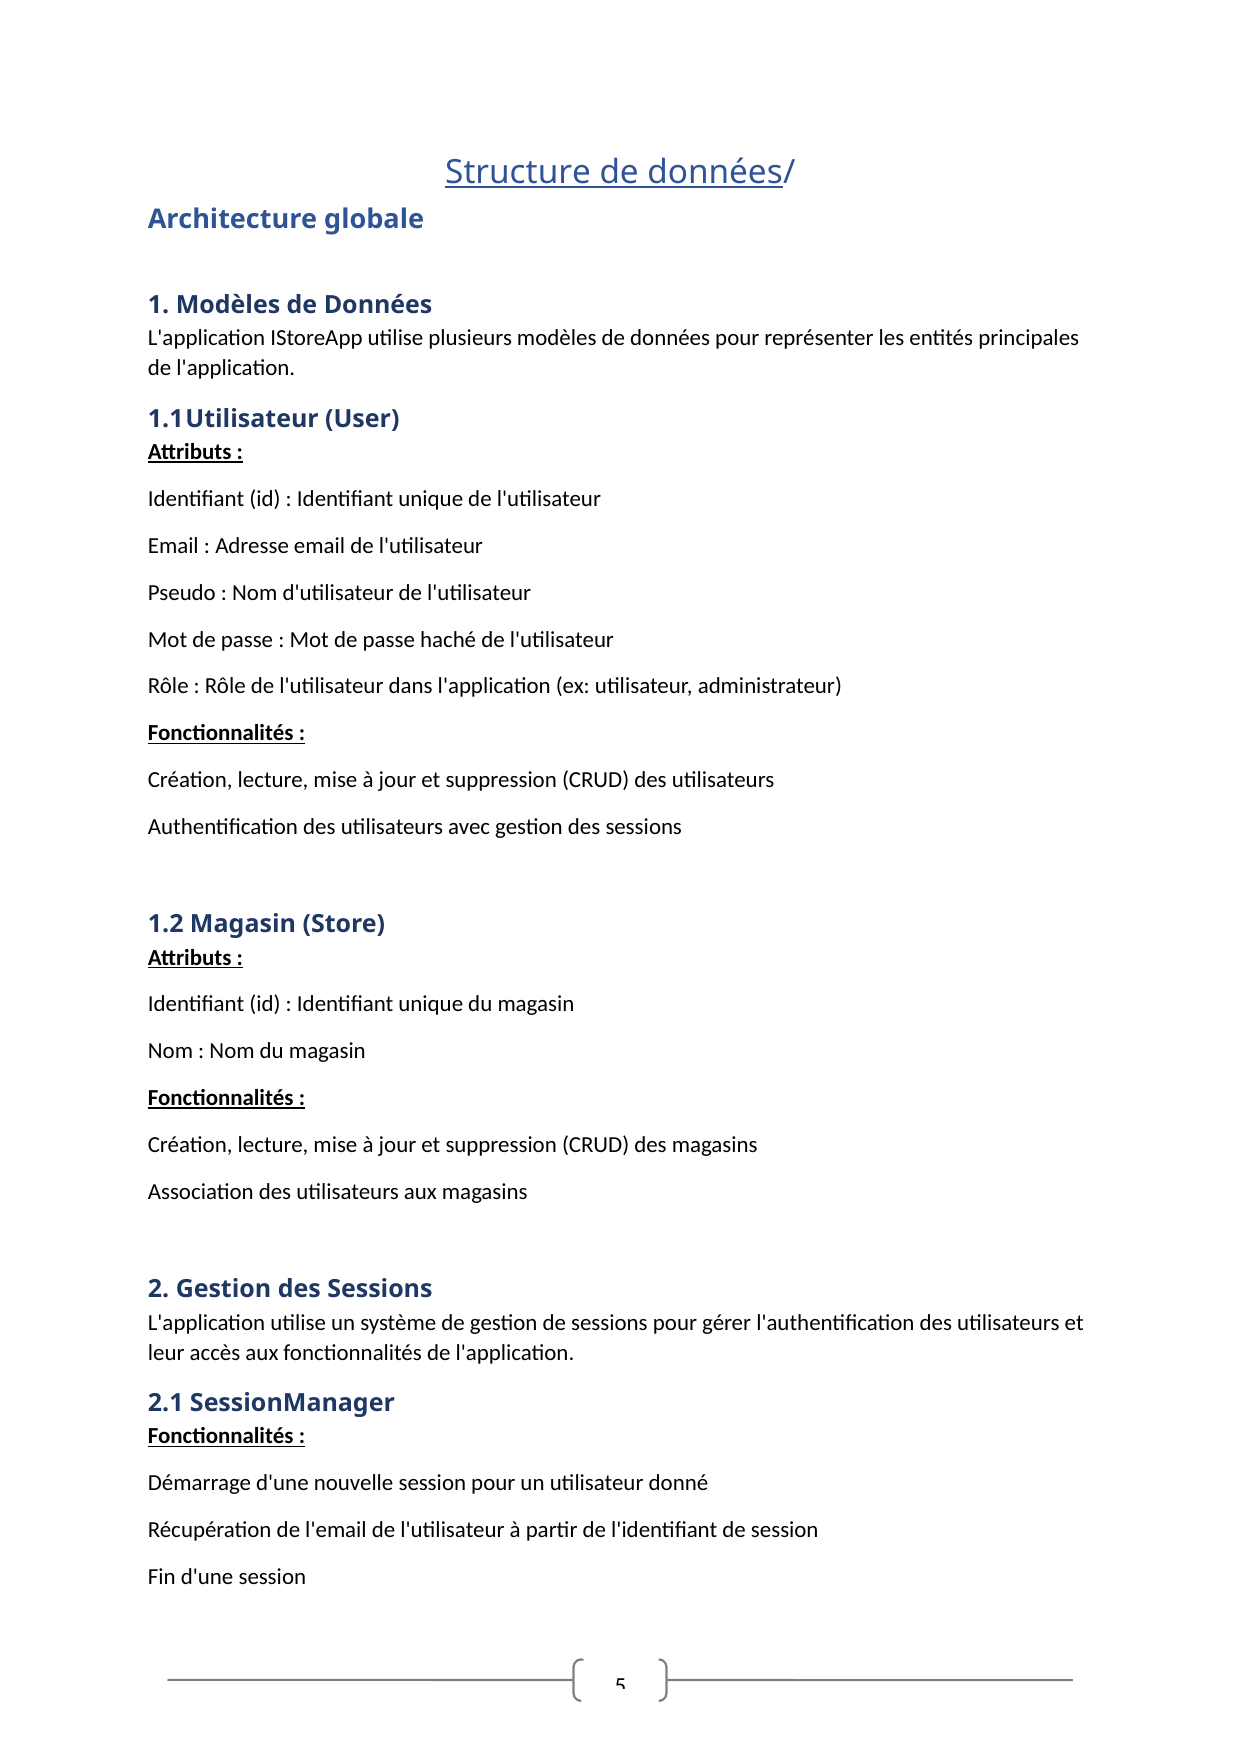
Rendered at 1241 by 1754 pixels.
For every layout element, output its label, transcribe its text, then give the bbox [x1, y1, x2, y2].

text Attributs : [148, 943, 1093, 971]
text Attributs : [148, 437, 1093, 465]
subtitle 1. Modèles de Données [148, 287, 1093, 321]
text Création, lecture, mise à jour et suppression (CRUD) des utilisateurs [148, 765, 1093, 793]
text Démarrage d'une nouvelle session pour un utilisateur donné [148, 1468, 1093, 1496]
subtitle 1.2 Magasin (Store) [148, 906, 1093, 940]
text L'application utilise un système de gestion de sessions pour gérer l'authentification des utilisateurs et leur accès aux fonctionnalités de l'application. [148, 1308, 1093, 1366]
text Création, lecture, mise à jour et suppression (CRUD) des magasins [148, 1130, 1093, 1158]
text Pseudo : Nom d'utilisateur de l'utilisateur [148, 578, 1093, 606]
subtitle 2.1 SessionManager [148, 1385, 1093, 1419]
text L'application IStoreApp utilise plusieurs modèles de données pour représenter les entités principales de l'application. [148, 323, 1093, 382]
text Récupération de l'email de l'utilisateur à partir de l'identifiant de session [148, 1515, 1093, 1543]
text Fonctionnalités : [148, 1421, 1093, 1449]
text Nom : Nom du magasin [148, 1036, 1093, 1064]
subtitle Architecture globale [148, 200, 1093, 237]
text Association des utilisateurs aux magasins [148, 1177, 1093, 1205]
subtitle Utilisateur (User) [148, 400, 1093, 434]
text Identifiant (id) : Identifiant unique de l'utilisateur [148, 484, 1093, 512]
text Rôle : Rôle de l'utilisateur dans l'application (ex: utilisateur, administrateur) [148, 672, 1093, 699]
subtitle 2. Gestion des Sessions [148, 1271, 1093, 1305]
text Mot de passe : Mot de passe haché de l'utilisateur [148, 625, 1093, 653]
text Fonctionnalités : [148, 718, 1093, 746]
subtitle Structure de données/ [148, 148, 1093, 193]
text Fonctionnalités : [148, 1083, 1093, 1111]
text Email : Adresse email de l'utilisateur [148, 531, 1093, 559]
text Fin d'une session [148, 1562, 1093, 1590]
text Identifiant (id) : Identifiant unique du magasin [148, 989, 1093, 1018]
text Authentification des utilisateurs avec gestion des sessions [148, 812, 1093, 840]
